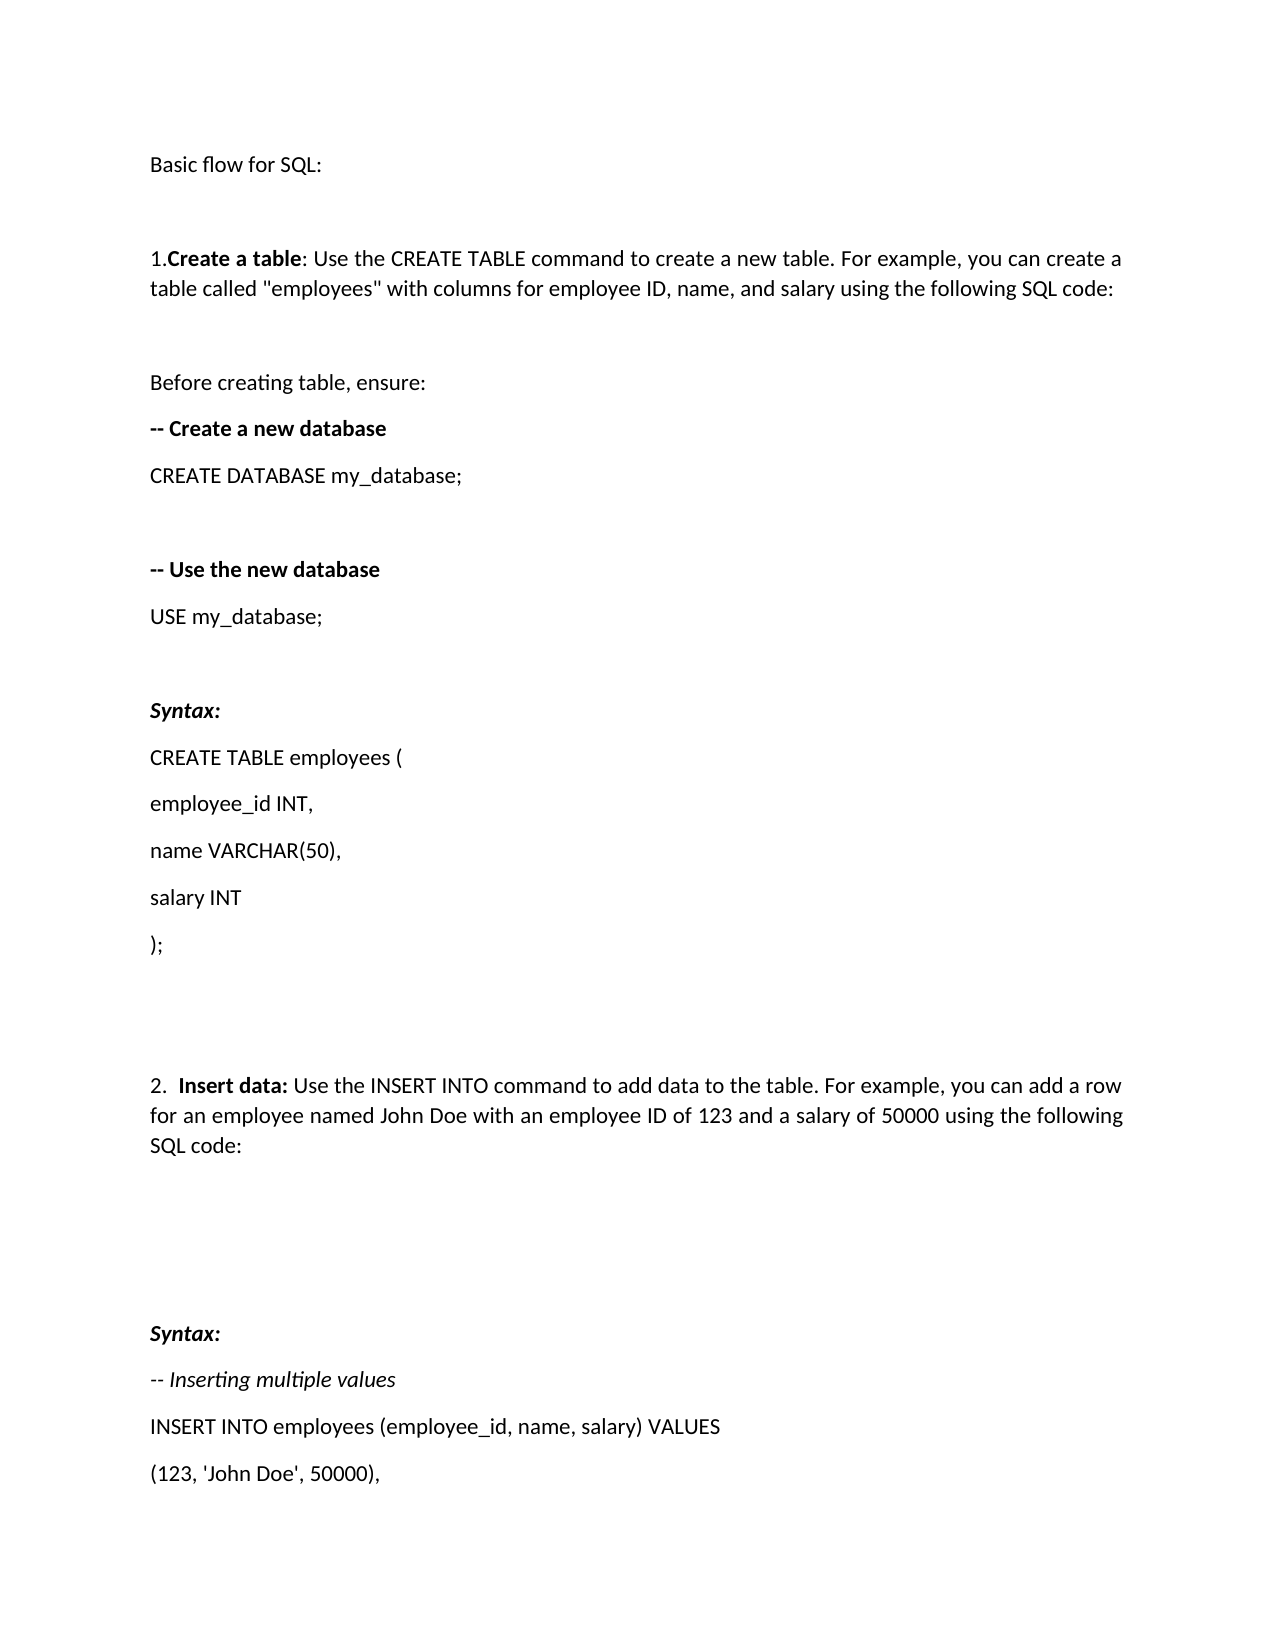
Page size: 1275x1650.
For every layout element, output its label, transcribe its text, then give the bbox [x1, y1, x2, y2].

text 1.Create a table: Use the CREATE TABLE command to create a new table. For example, you can create a table called "employees" with columns for employee ID, name, and salary using the following SQL code: [150, 244, 1125, 302]
text ); [150, 930, 1125, 958]
text -- Create a new database [150, 414, 1125, 443]
text INSERT INTO employees (employee_id, name, salary) VALUES [150, 1412, 1125, 1441]
text 2. Insert data: Use the INSERT INTO command to add data to the table. For example, you can add a row for an employee named John Doe with an employee ID of 123 and a salary of 50000 using the following SQL code: [150, 1071, 1125, 1159]
text -- Inserting multiple values [150, 1366, 1125, 1394]
text salary INT [150, 883, 1125, 911]
text CREATE TABLE employees ( [150, 743, 1125, 771]
text employee_id INT, [150, 789, 1125, 818]
text Syntax: [150, 696, 1125, 724]
text name VARCHAR(50), [150, 836, 1125, 864]
text Before creating table, ensure: [150, 368, 1125, 396]
text (123, 'John Doe', 50000), [150, 1459, 1125, 1487]
text Syntax: [150, 1319, 1125, 1347]
text CREATE DATABASE my_database; [150, 461, 1125, 489]
text USE my_database; [150, 602, 1125, 630]
text Basic flow for SQL: [150, 150, 1125, 178]
text -- Use the new database [150, 555, 1125, 583]
